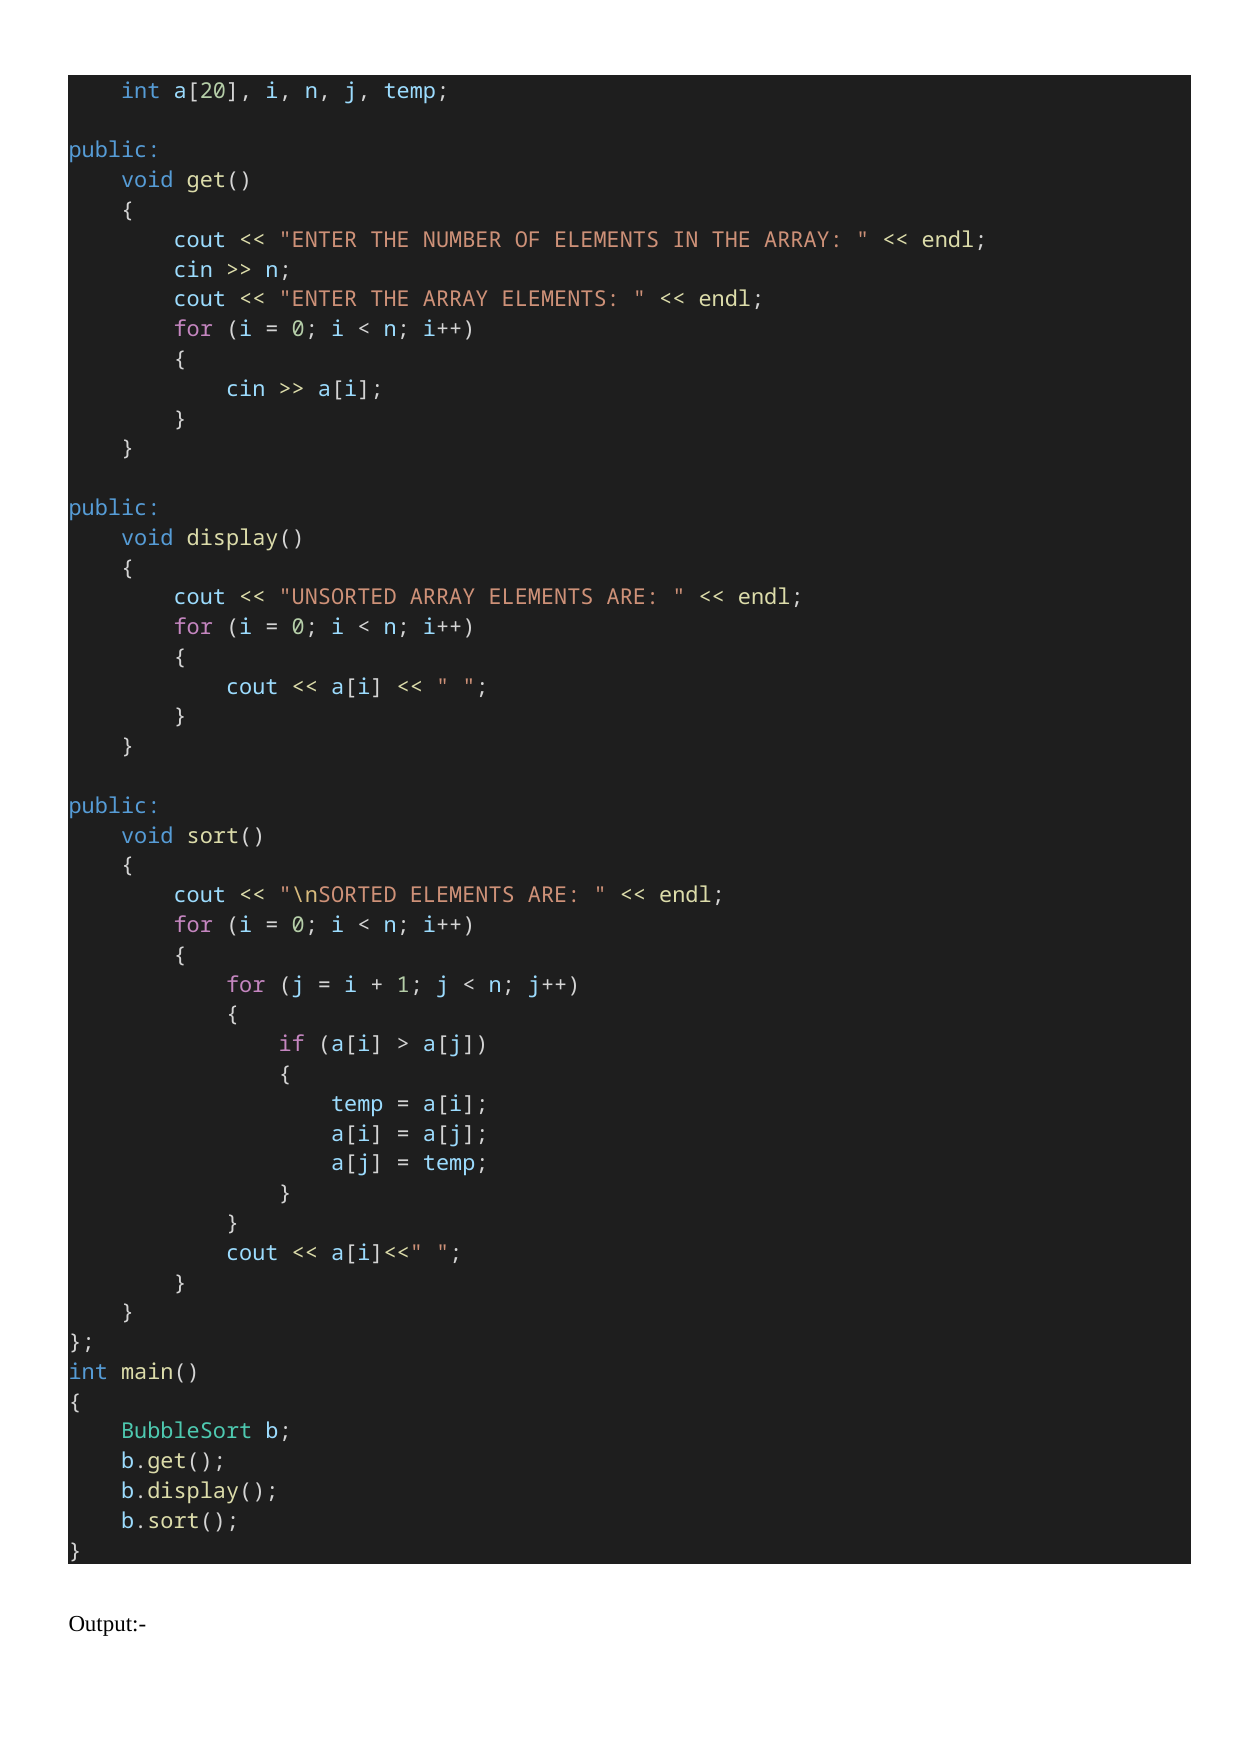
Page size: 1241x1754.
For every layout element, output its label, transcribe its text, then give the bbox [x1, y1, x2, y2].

text cout << a[i] << " "; [68, 671, 1191, 701]
text b.get(); [68, 1445, 1191, 1475]
text void display() [68, 522, 1191, 552]
text cout << "ENTER THE NUMBER OF ELEMENTS IN THE ARRAY: " << endl; [68, 224, 1191, 254]
text void get() [68, 164, 1191, 194]
text public: [68, 790, 1191, 820]
text a[j] = temp; [68, 1147, 1191, 1177]
text cout << a[i]<<" "; [68, 1237, 1191, 1267]
text int main() [68, 1356, 1191, 1386]
text } [68, 1177, 1191, 1207]
text } [68, 701, 1191, 730]
text public: [68, 134, 1191, 164]
text for (i = 0; i < n; i++) [68, 611, 1191, 641]
text } [68, 432, 1191, 462]
text BubbleSort b; [68, 1416, 1191, 1445]
text a[i] = a[j]; [68, 1118, 1191, 1147]
text { [68, 552, 1191, 581]
text { [68, 1058, 1191, 1088]
text } [68, 1267, 1191, 1296]
text { [68, 939, 1191, 969]
text cin >> a[i]; [68, 373, 1191, 403]
text public: [68, 492, 1191, 522]
text void sort() [68, 820, 1191, 849]
text cout << "\nSORTED ELEMENTS ARE: " << endl; [68, 879, 1191, 909]
text { [68, 849, 1191, 879]
text for (i = 0; i < n; i++) [68, 313, 1191, 343]
text cout << "UNSORTED ARRAY ELEMENTS ARE: " << endl; [68, 581, 1191, 611]
text b.sort(); [68, 1505, 1191, 1535]
text { [68, 998, 1191, 1028]
text } [68, 1296, 1191, 1326]
text b.display(); [68, 1475, 1191, 1505]
text { [68, 343, 1191, 373]
text { [68, 641, 1191, 671]
text cout << "ENTER THE ARRAY ELEMENTS: " << endl; [68, 283, 1191, 313]
text } [68, 403, 1191, 432]
text { [68, 194, 1191, 224]
text int a[20], i, n, j, temp; [68, 75, 1191, 105]
text cin >> n; [68, 254, 1191, 283]
text if (a[i] > a[j]) [68, 1028, 1191, 1058]
text temp = a[i]; [68, 1088, 1191, 1118]
text for (i = 0; i < n; i++) [68, 909, 1191, 939]
text for (j = i + 1; j < n; j++) [68, 969, 1191, 998]
text }; [68, 1326, 1191, 1356]
text } [68, 730, 1191, 760]
text } [68, 1207, 1191, 1237]
text } [68, 1535, 1191, 1564]
text { [68, 1386, 1191, 1416]
text Output:- [68, 1609, 1191, 1636]
